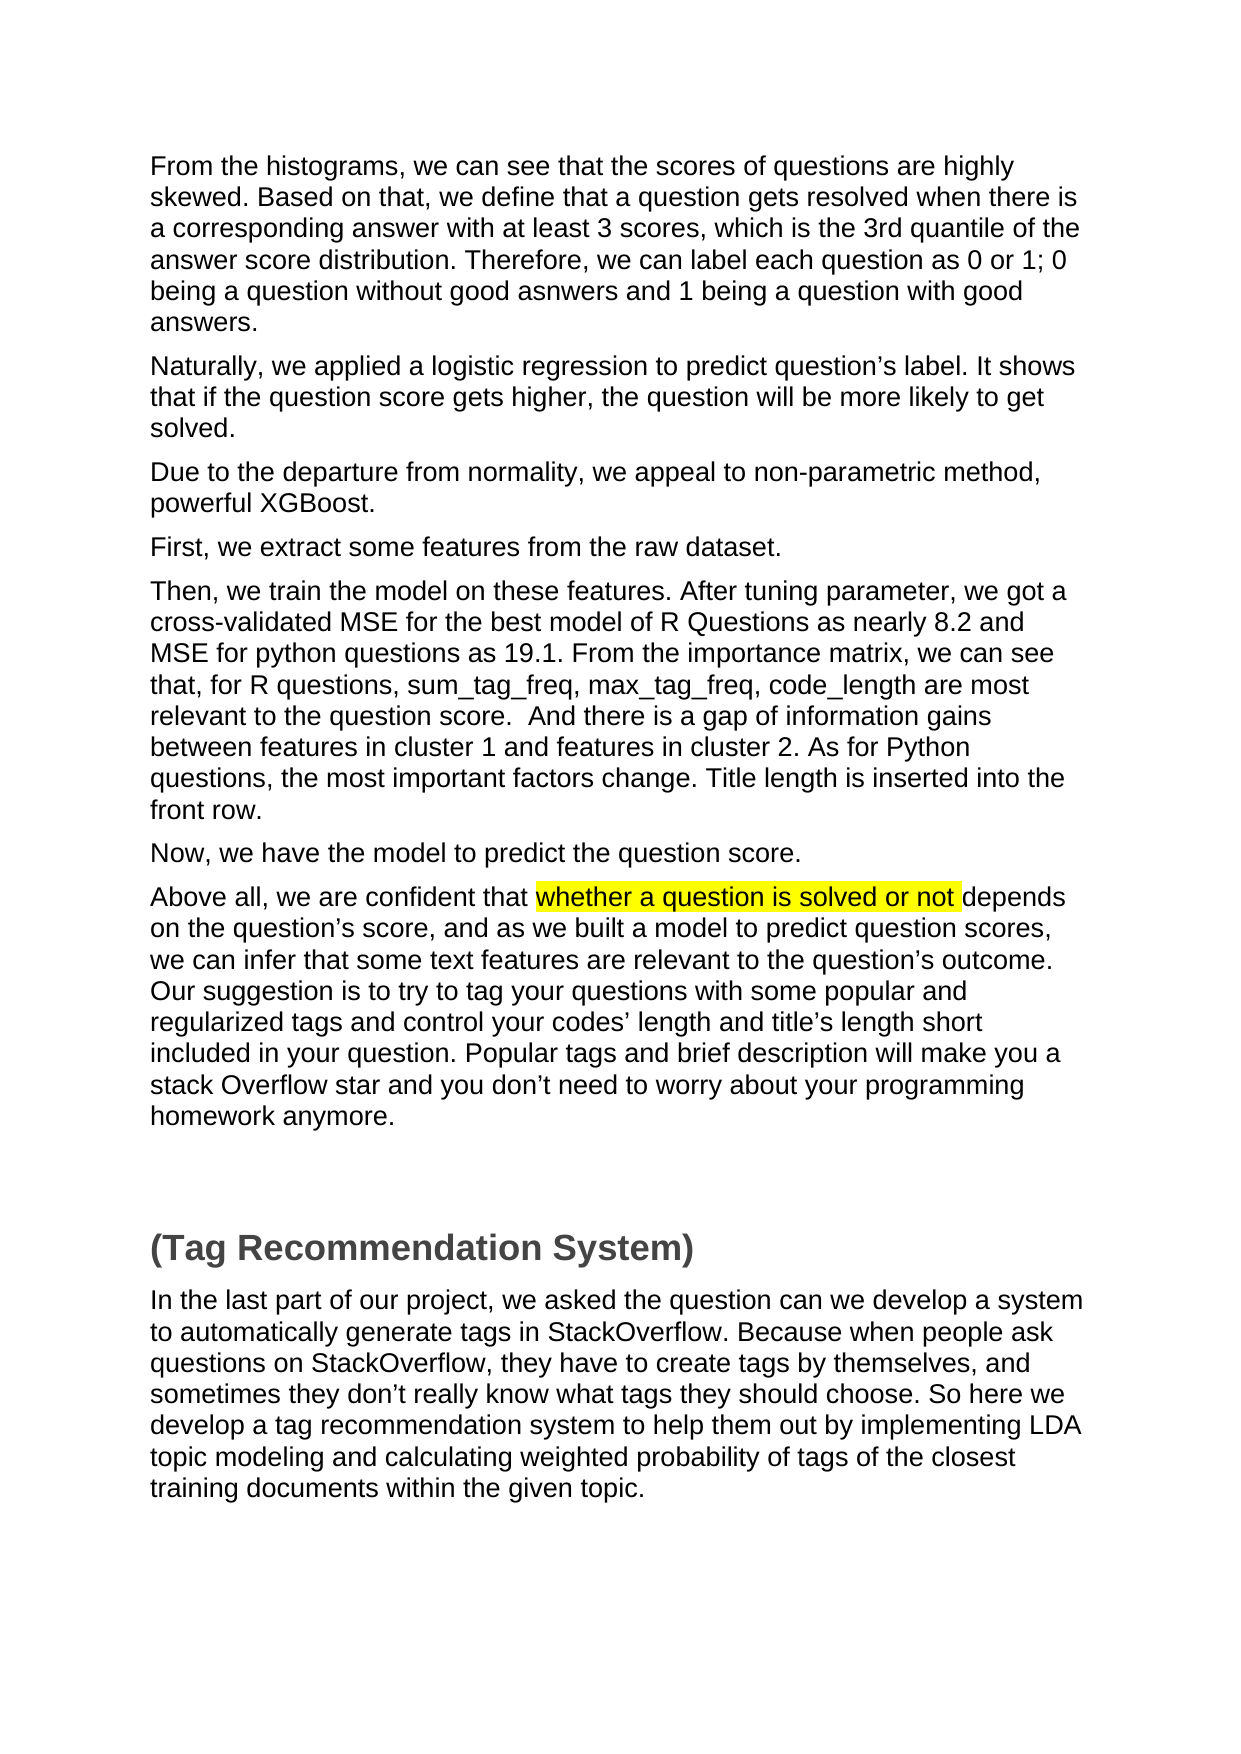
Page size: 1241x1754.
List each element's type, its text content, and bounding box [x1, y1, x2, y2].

text Above all, we are confident that whether a question is solved or not depends on the question’s score, and as we built a model to predict question scores, we can infer that some text features are relevant to the question’s outcome. Our suggestion is to try to tag your questions with some popular and regularized tags and control your codes’ length and title’s length short included in your question. Popular tags and brief description will make you a stack Overflow star and you don’t need to worry about your programming homework anymore. [150, 881, 1090, 1131]
text Now, we have the model to predict the question score. [150, 837, 1090, 869]
text In the last part of our project, we asked the question can we develop a system to automatically generate tags in StackOverflow. Because when people ask questions on StackOverflow, they have to create tags by themselves, and sometimes they don’t really know what tags they should choose. So here we develop a tag recommendation system to help them out by implementing LDA topic modeling and calculating weighted probability of tags of the closest training documents within the given topic. [150, 1284, 1090, 1503]
text (Tag Recommendation System) [150, 1226, 1090, 1268]
text From the histograms, we can see that the scores of questions are highly skewed. Based on that, we define that a question gets resolved when there is a corresponding answer with at least 3 scores, which is the 3rd quantile of the answer score distribution. Therefore, we can label each question as 0 or 1; 0 being a question without good asnwers and 1 being a question with good answers. [150, 150, 1090, 337]
text Then, we train the model on these features. After tuning parameter, we got a cross-validated MSE for the best model of R Questions as nearly 8.2 and MSE for python questions as 19.1. From the importance matrix, we can see that, for R questions, sum_tag_freq, max_tag_freq, code_length are most relevant to the question score. And there is a gap of information gains between features in cluster 1 and features in cluster 2. As for Python questions, the most important factors change. Title length is inserted into the front row. [150, 575, 1090, 825]
text Naturally, we applied a logistic regression to predict question’s label. It shows that if the question score gets higher, the question will be more likely to get solved. [150, 350, 1090, 444]
text Due to the departure from normality, we appeal to non-parametric method, powerful XGBoost. [150, 456, 1090, 519]
text First, we extract some features from the raw dataset. [150, 531, 1090, 562]
